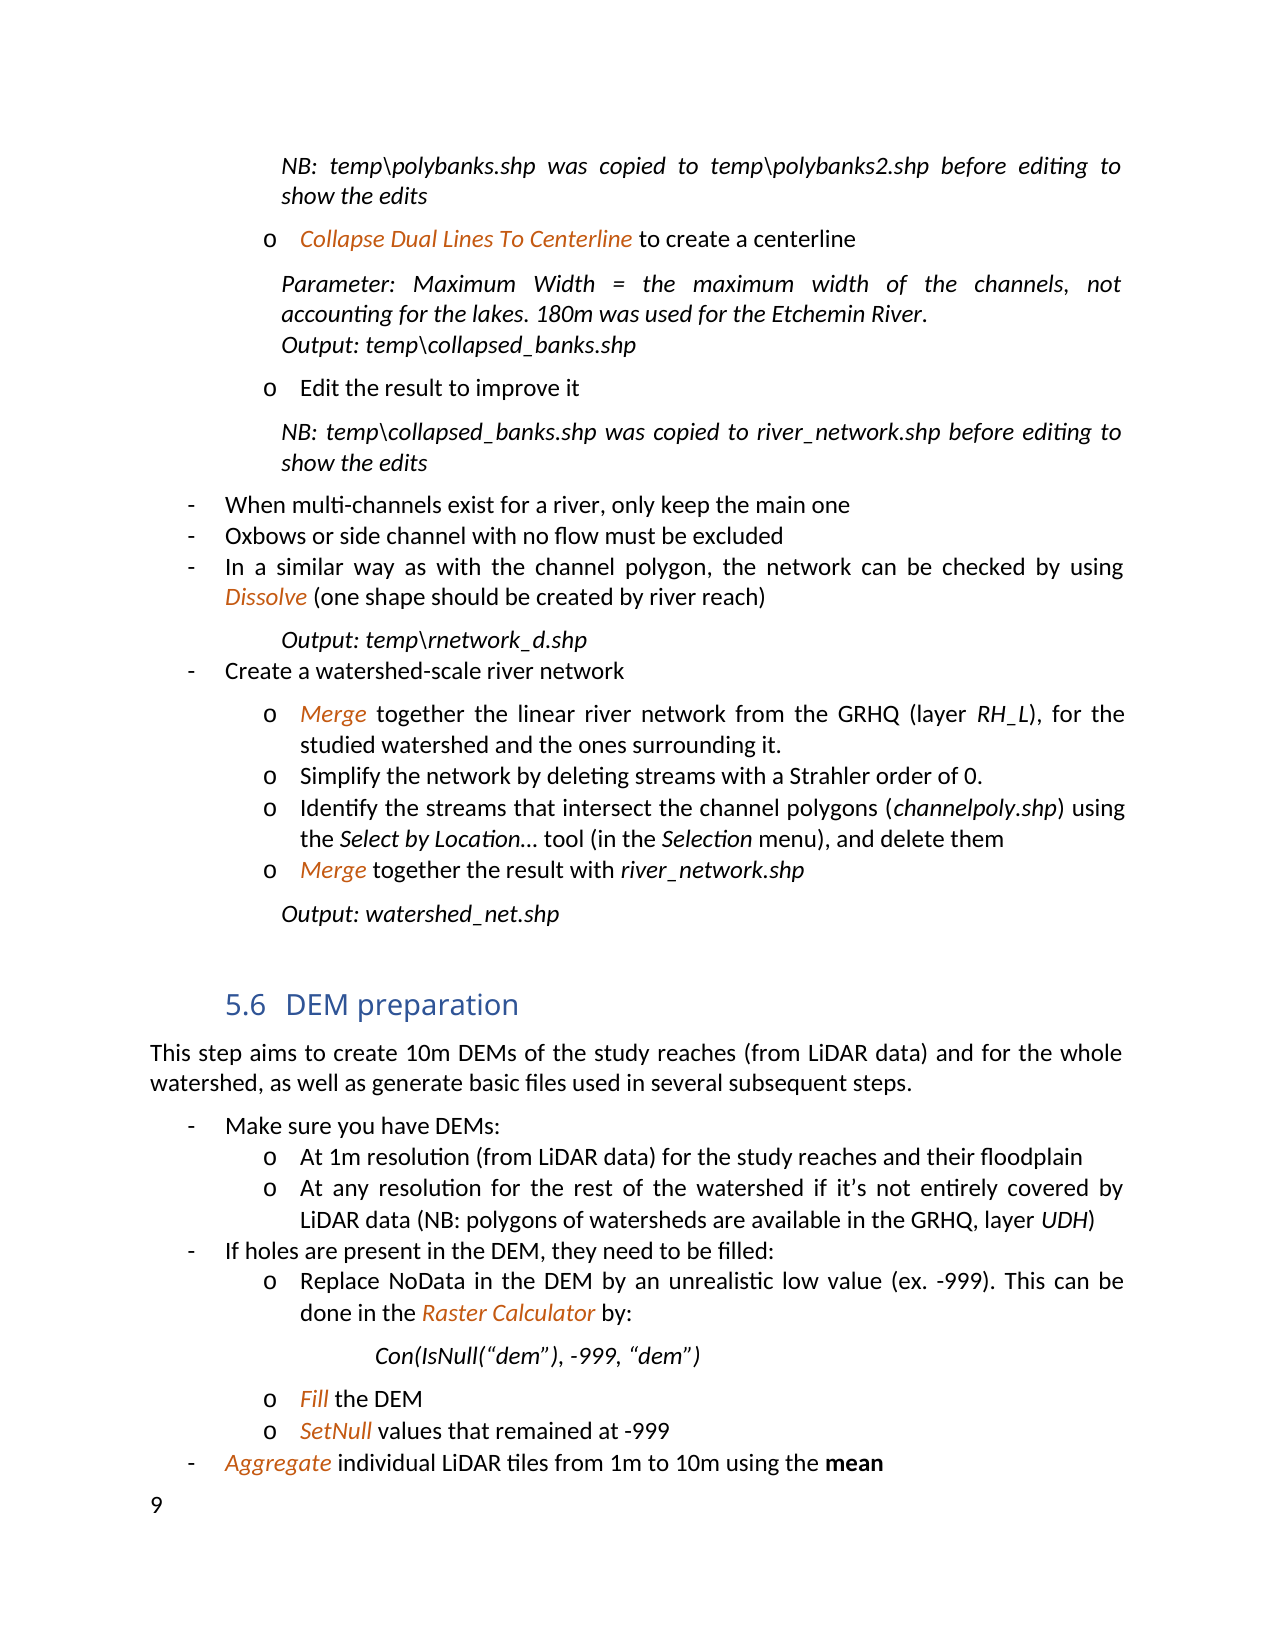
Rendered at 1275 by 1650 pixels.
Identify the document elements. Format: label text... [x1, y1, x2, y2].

list When multi-channels exist for a river, only keep the main one [187, 490, 1125, 520]
text NB: temp\collapsed_banks.shp was copied to river_network.shp before editing to show the edits [281, 416, 1125, 477]
list SetNull values that remained at -999 [262, 1415, 1125, 1447]
list Identify the streams that intersect the channel polygons (channelpoly.shp) using the Select by Location… tool (in the Selection menu), and delete them [262, 792, 1125, 854]
list Edit the result to improve it [262, 372, 1125, 404]
text Parameter: Maximum Width = the maximum width of the channels, not accounting for the lakes. 180m was used for the Etchemin River. [281, 268, 1125, 329]
list Fill the DEM [262, 1383, 1125, 1415]
text NB: temp\polybanks.shp was copied to temp\polybanks2.shp before editing to show the edits [281, 150, 1125, 211]
list Simplify the network by deleting streams with a Strahler order of 0. [262, 760, 1125, 792]
text Output: temp\rnetwork_d.shp [281, 624, 1125, 655]
list Merge together the linear river network from the GRHQ (layer RH_L), for the studied watershed and the ones surrounding it. [262, 698, 1125, 760]
list Oxbows or side channel with no flow must be excluded [187, 520, 1125, 551]
list Collapse Dual Lines To Centerline to create a centerline [262, 223, 1125, 255]
subtitle DEM preparation [225, 984, 1125, 1024]
list At any resolution for the rest of the watershed if it’s not entirely covered by LiDAR data (NB: polygons of watersheds are available in the GRHQ, layer UDH) [262, 1172, 1125, 1235]
list Merge together the result with river_network.shp [262, 854, 1125, 886]
list Aggregate individual LiDAR tiles from 1m to 10m using the mean [187, 1447, 1125, 1477]
list Make sure you have DEMs: [187, 1110, 1125, 1141]
text Con(IsNull(“dem”), -999, “dem”) [356, 1340, 1125, 1371]
list Replace NoData in the DEM by an unrealistic low value (ex. -999). This can be done in the Raster Calculator by: [262, 1265, 1125, 1328]
text This step aims to create 10m DEMs of the study reaches (from LiDAR data) and for the whole watershed, as well as generate basic files used in several subsequent steps. [150, 1037, 1125, 1098]
list If holes are present in the DEM, they need to be filled: [187, 1235, 1125, 1265]
text Output: watershed_net.shp [281, 898, 1125, 929]
list Create a watershed-scale river network [187, 655, 1125, 685]
list In a similar way as with the channel polygon, the network can be checked by using Dissolve (one shape should be created by river reach) [187, 551, 1125, 612]
list At 1m resolution (from LiDAR data) for the study reaches and their floodplain [262, 1141, 1125, 1172]
text Output: temp\collapsed_banks.shp [281, 329, 1125, 359]
